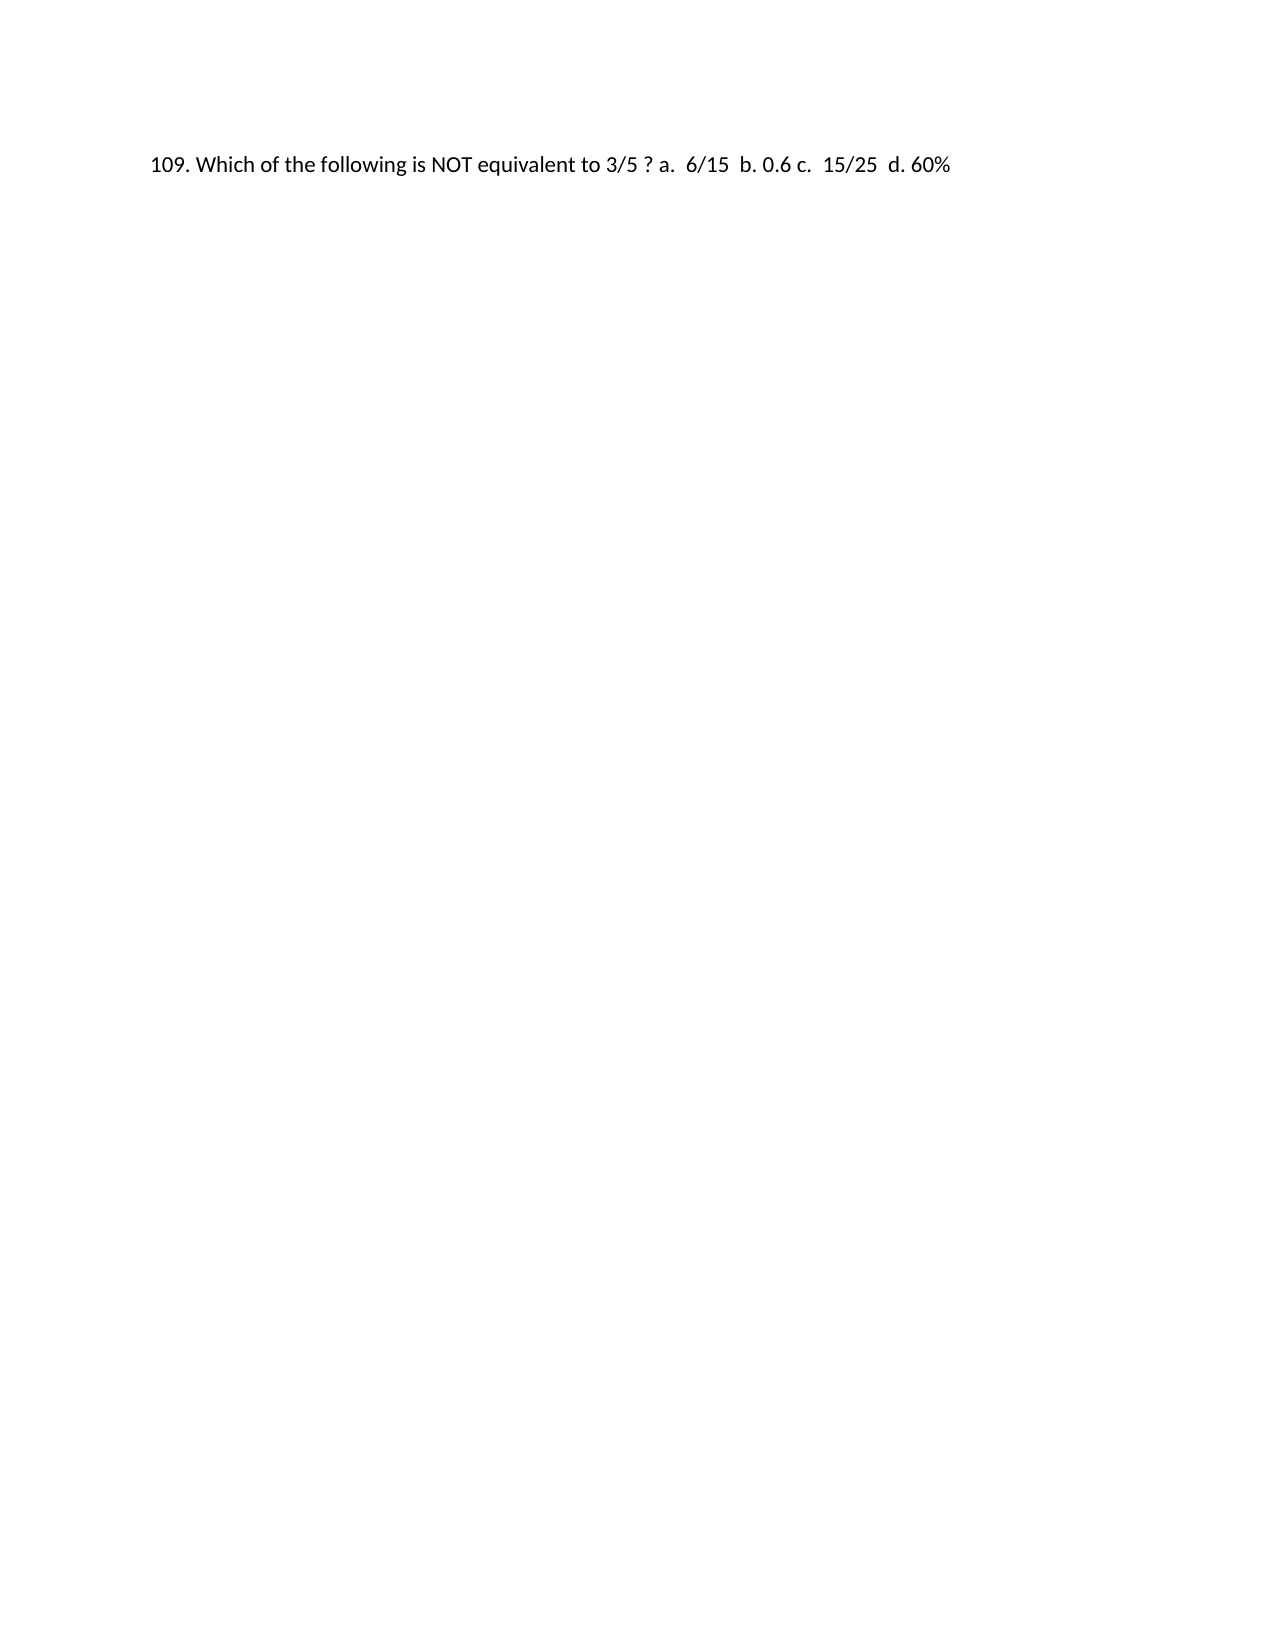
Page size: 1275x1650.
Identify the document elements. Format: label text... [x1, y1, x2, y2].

text 109. Which of the following is NOT equivalent to 3/5 ? a. 6/15 b. 0.6 c. 15/25 d. 60% [150, 150, 1125, 178]
